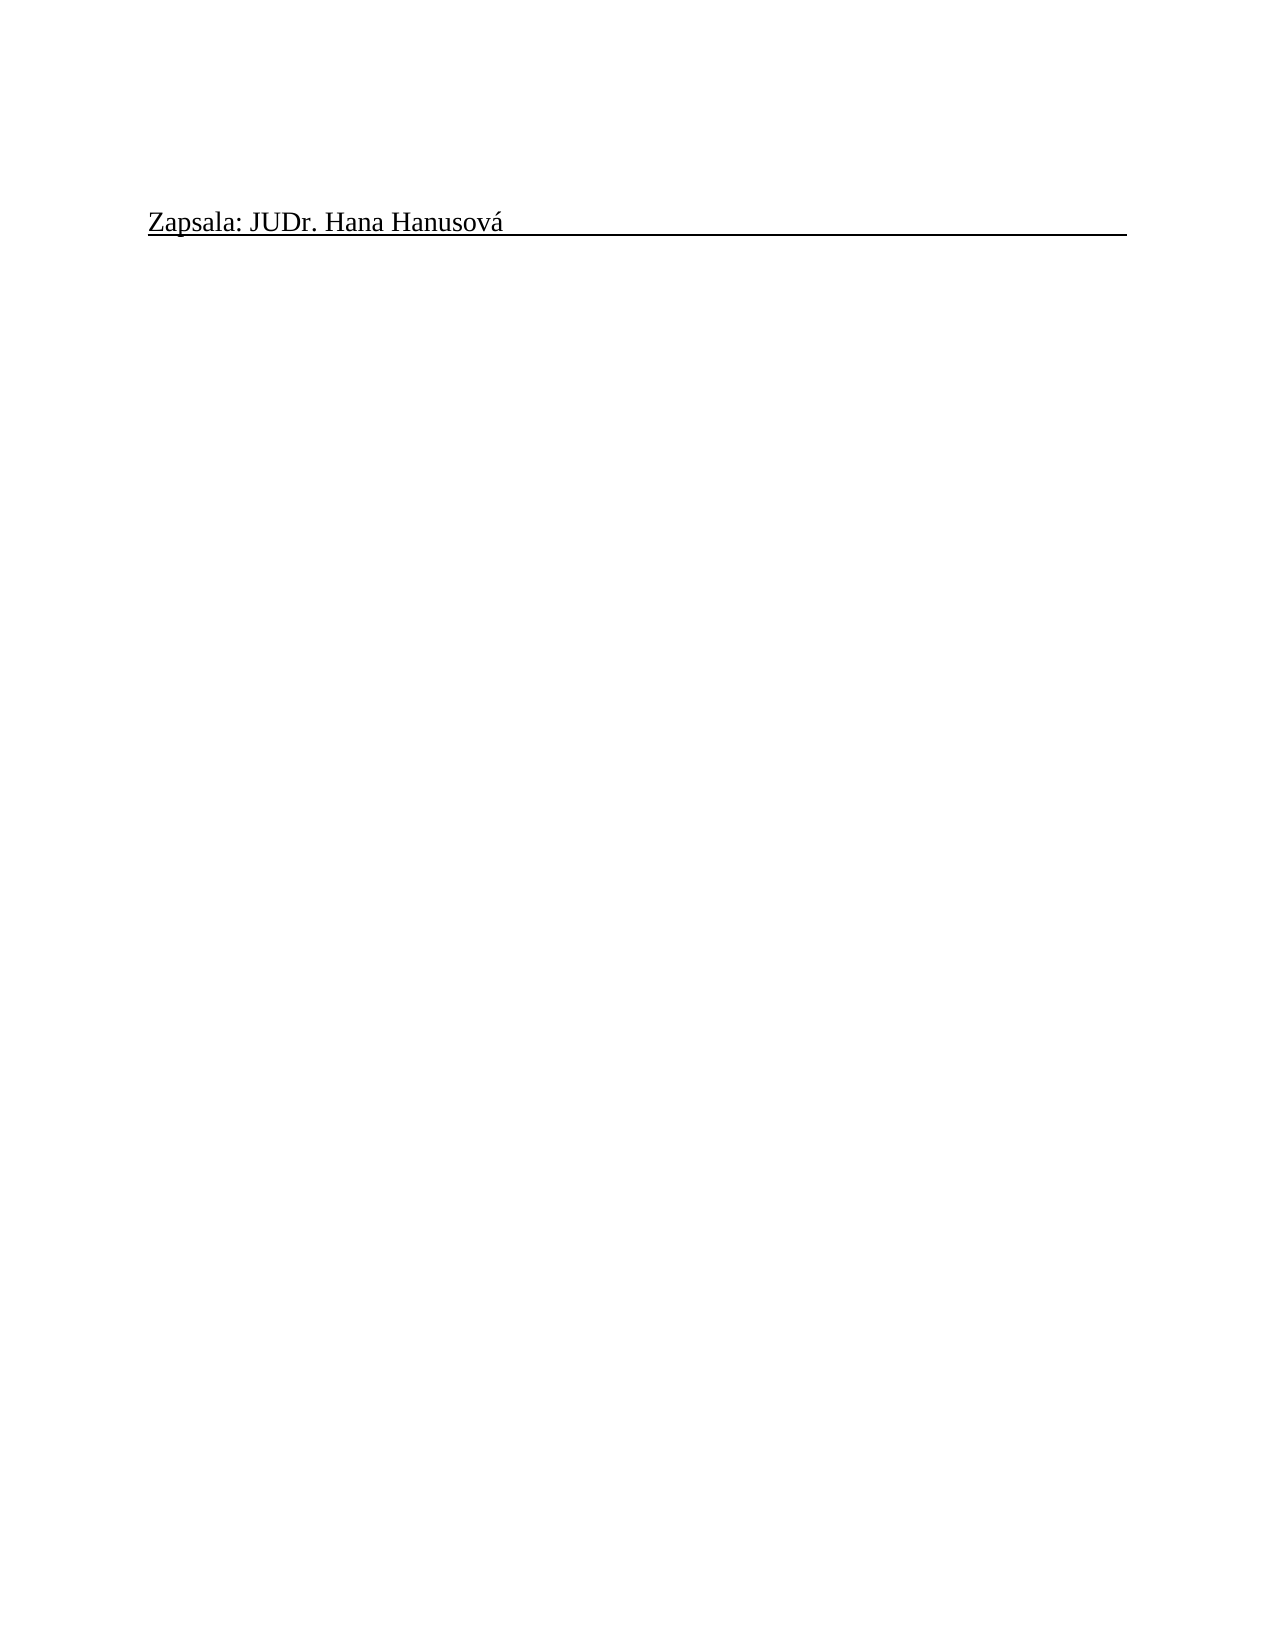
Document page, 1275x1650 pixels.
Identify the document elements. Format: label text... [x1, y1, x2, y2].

text Zapsala: JUDr. Hana Hanusová [148, 148, 1127, 234]
